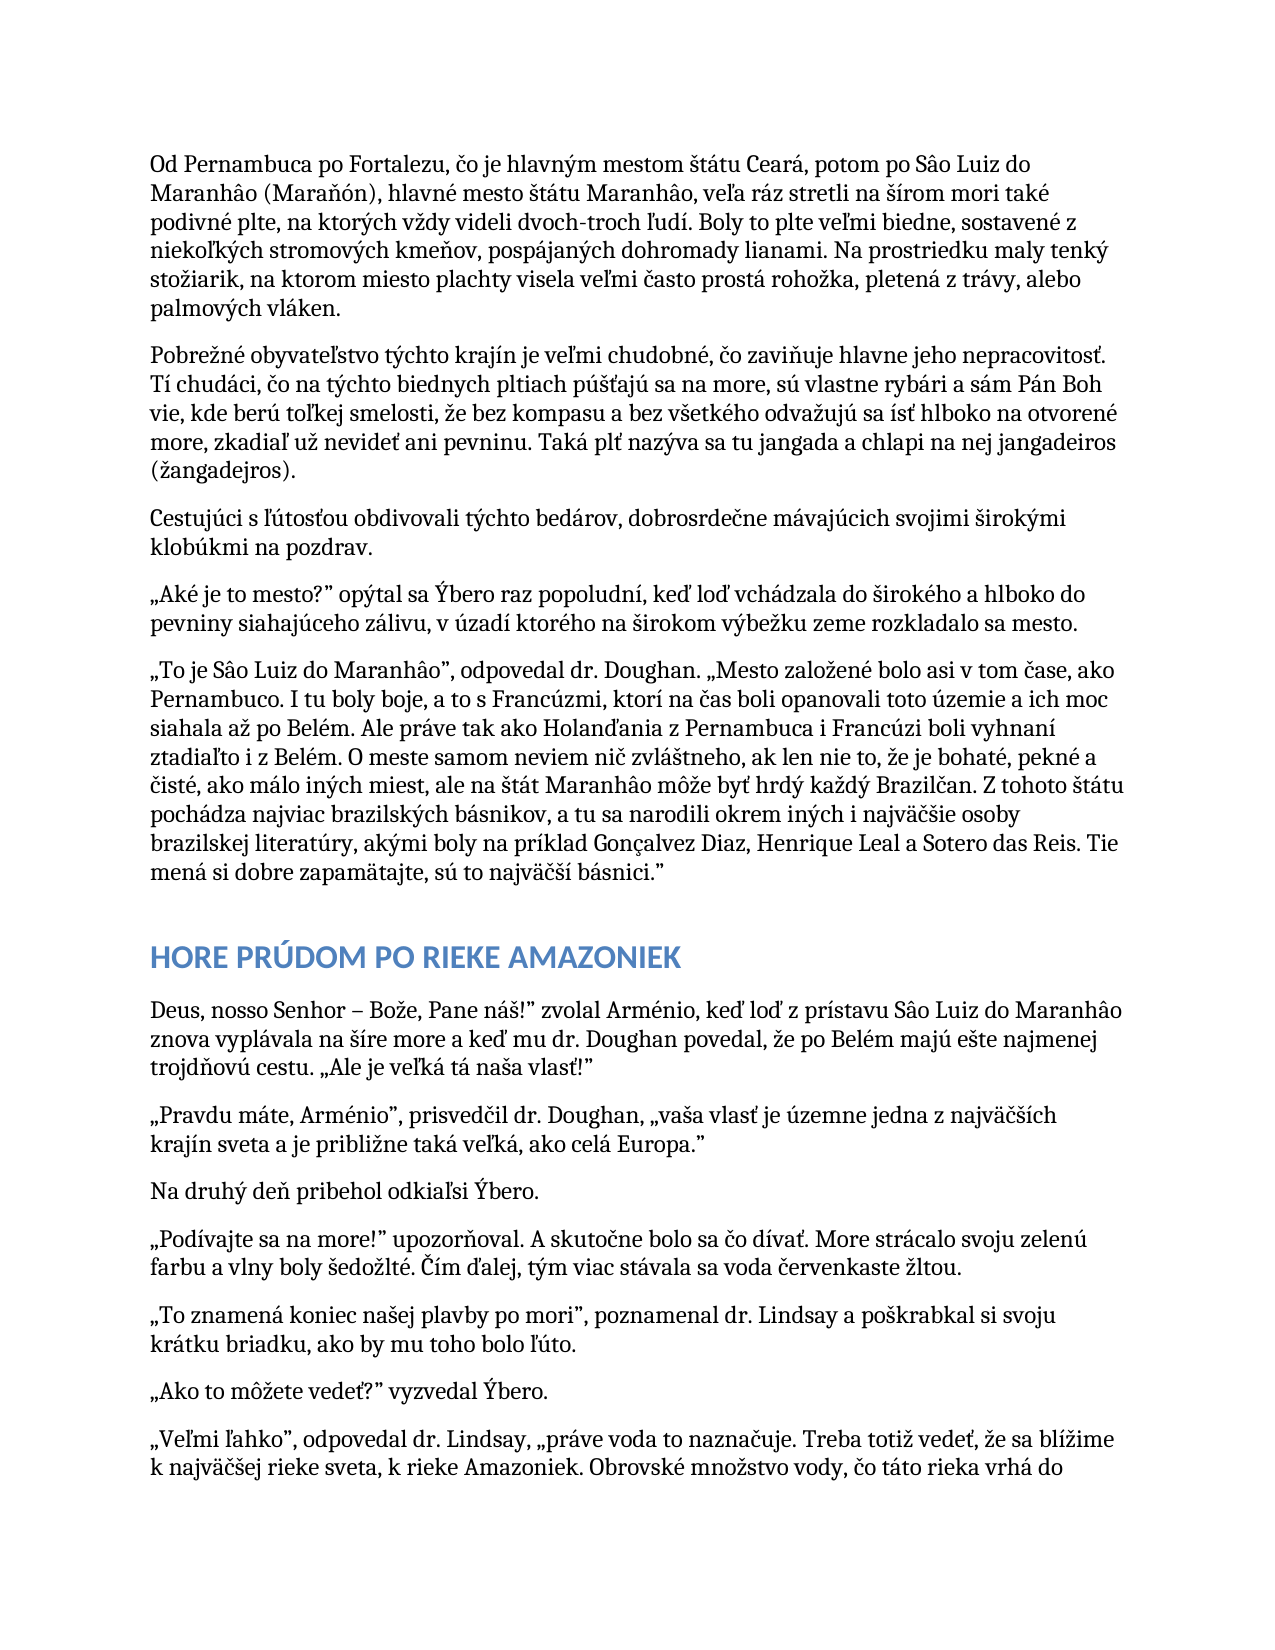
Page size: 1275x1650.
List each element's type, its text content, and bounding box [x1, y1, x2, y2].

text „Aké je to mesto?” opýtal sa Ýbero raz popoludní, keď loď vchádzala do širokého a hlboko do pevniny siahajúceho zálivu, v úzadí ktorého na širokom výbežku zeme rozkladalo sa mesto. [150, 580, 1125, 637]
text Pobrežné obyvateľstvo týchto krajín je veľmi chudobné, čo zaviňuje hlavne jeho nepracovitosť. Tí chudáci, čo na týchto biednych pltiach púšťajú sa na more, sú vlastne rybári a sám Pán Boh vie, kde berú toľkej smelosti, že bez kompasu a bez všetkého odvažujú sa ísť hlboko na otvorené more, zkadiaľ už nevideť ani pevninu. Taká plť nazýva sa tu jangada a chlapi na nej jangadeiros (žangadejros). [150, 341, 1125, 485]
text Na druhý deň pribehol odkiaľsi Ýbero. [150, 1177, 1125, 1206]
text „To znamená koniec našej plavby po mori”, poznamenal dr. Lindsay a poškrabkal si svoju krátku briadku, ako by mu toho bolo ľúto. [150, 1301, 1125, 1358]
subtitle HORE PRÚDOM PO RIEKE AMAZONIEK [150, 936, 1125, 977]
text Deus, nosso Senhor – Bože, Pane náš!” zvolal Arménio, keď loď z prístavu Sâo Luiz do Maranhâo znova vyplávala na šíre more a keď mu dr. Doughan povedal, že po Belém majú ešte najmenej trojdňovú cestu. „Ale je veľká tá naša vlasť!” [150, 996, 1125, 1082]
text Cestujúci s ľútosťou obdivovali týchto bedárov, dobrosrdečne mávajúcich svojimi širokými klobúkmi na pozdrav. [150, 504, 1125, 561]
text „Podívajte sa na more!” upozorňoval. A skutočne bolo sa čo dívať. More strácalo svoju zelenú farbu a vlny boly šedožlté. Čím ďalej, tým viac stávala sa voda červenkaste žltou. [150, 1224, 1125, 1282]
text „To je Sâo Luiz do Maranhâo”, odpovedal dr. Doughan. „Mesto založené bolo asi v tom čase, ako Pernambuco. I tu boly boje, a to s Francúzmi, ktorí na čas boli opanovali toto územie a ich moc siahala až po Belém. Ale práve tak ako Holanďania z Pernambuca i Francúzi boli vyhnaní ztadiaľto i z Belém. O meste samom neviem nič zvláštneho, ak len nie to, že je bohaté, pekné a čisté, ako málo iných miest, ale na štát Maranhâo môže byť hrdý každý Brazilčan. Z tohoto štátu pochádza najviac brazilských básnikov, a tu sa narodili okrem iných i najväčšie osoby brazilskej literatúry, akými boly na príklad Gonçalvez Diaz, Henrique Leal a Sotero das Reis. Tie mená si dobre zapamätajte, sú to najväčší básnici.” [150, 656, 1125, 886]
text „Pravdu máte, Arménio”, prisvedčil dr. Doughan, „vaša vlasť je územne jedna z najväčších krajín sveta a je približne taká veľká, ako celá Europa.” [150, 1101, 1125, 1158]
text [150, 1424, 1125, 1482]
text „Ako to môžete vedeť?” vyzvedal Ýbero. [150, 1377, 1125, 1406]
text Od Pernambuca po Fortalezu, čo je hlavným mestom štátu Ceará, potom po Sâo Luiz do Maranhâo (Maraňón), hlavné mesto štátu Maranhâo, veľa ráz stretli na šírom mori také podivné plte, na ktorých vždy videli dvoch-troch ľudí. Boly to plte veľmi biedne, sostavené z niekoľkých stromových kmeňov, pospájaných dohromady lianami. Na prostriedku maly tenký stožiarik, na ktorom miesto plachty visela veľmi často prostá rohožka, pletená z trávy, alebo palmových vláken. [150, 150, 1125, 322]
